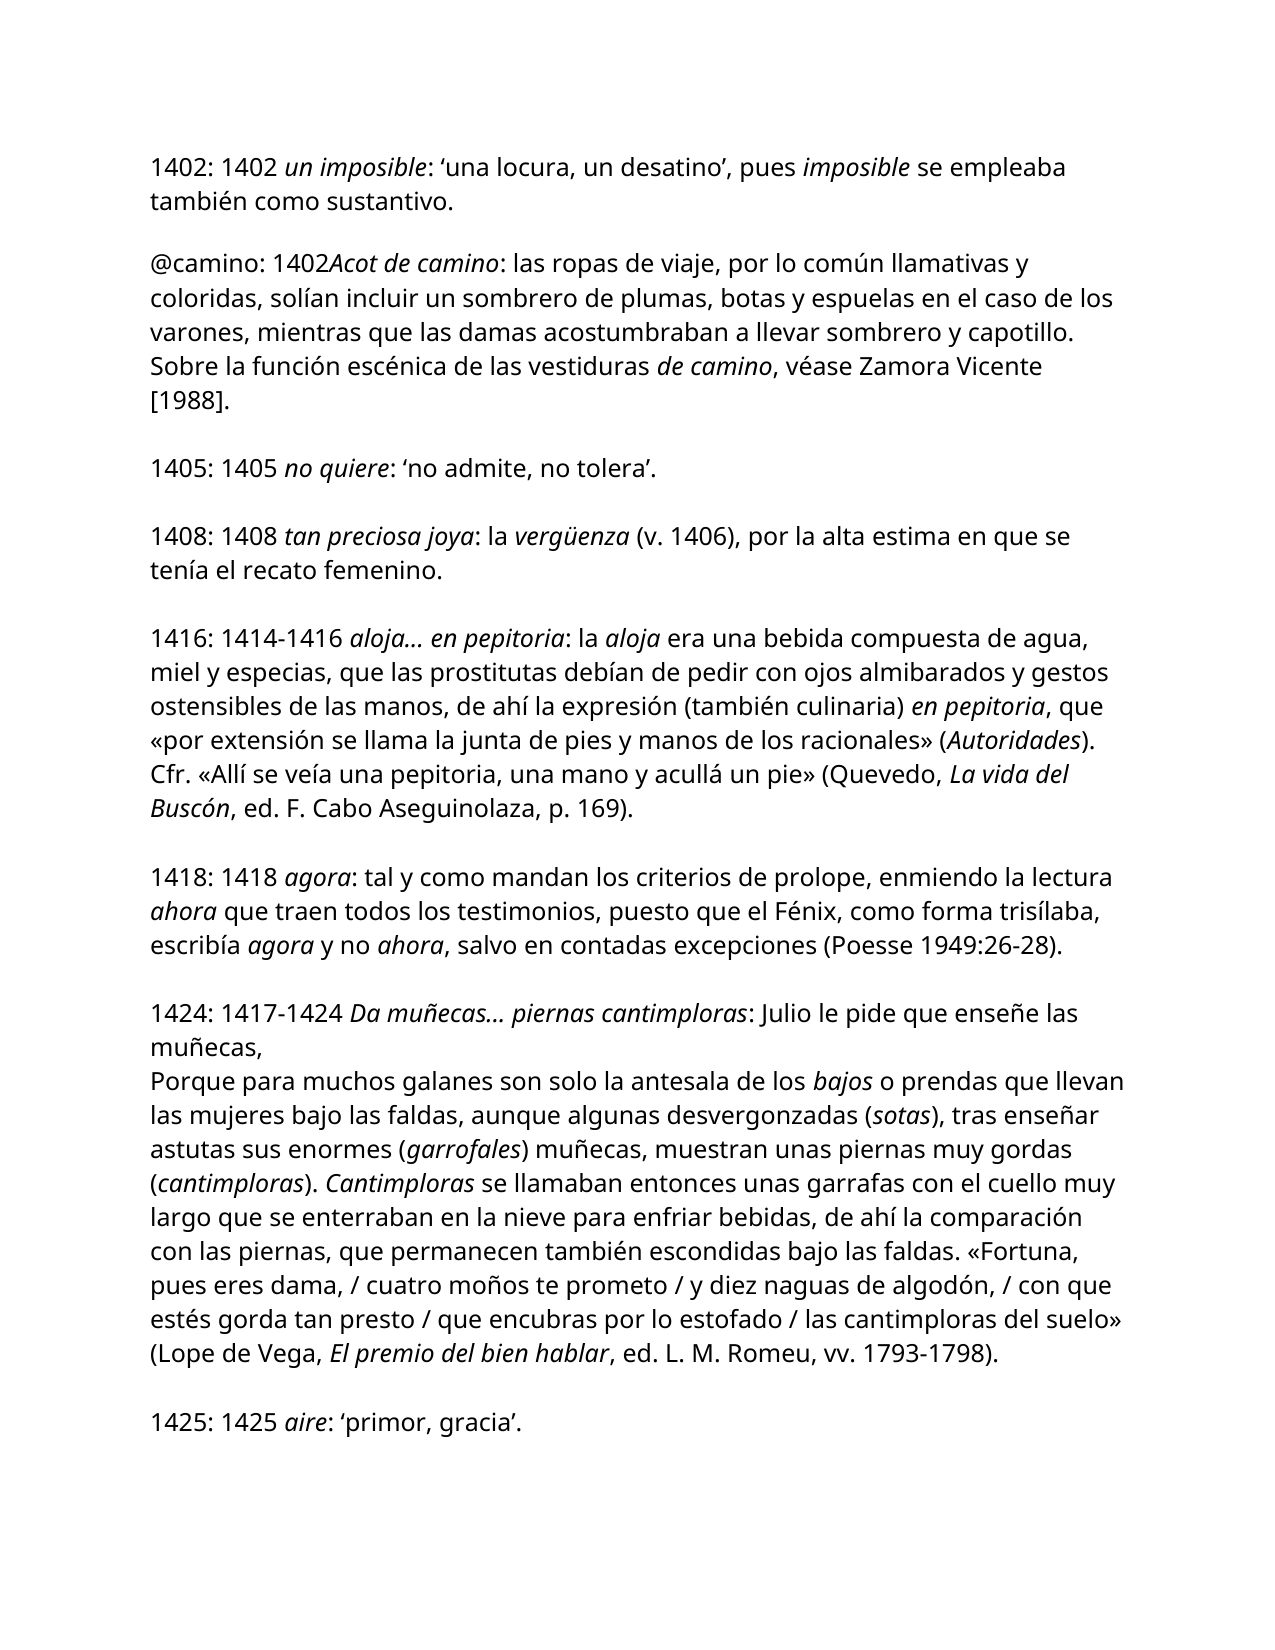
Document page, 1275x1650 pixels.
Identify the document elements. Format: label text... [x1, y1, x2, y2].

text 1402: 1402 un imposible: ‘una locura, un desatino’, pues imposible se empleaba también como sustantivo. [150, 150, 1125, 218]
text 1416: 1414-1416 aloja... en pepitoria: la aloja era una bebida compuesta de agua, miel y especias, que las prostitutas debían de pedir con ojos almibarados y gestos ostensibles de las manos, de ahí la expresión (también culinaria) en pepitoria, que «por extensión se llama la junta de pies y manos de los racionales» (Autoridades). Cfr. «Allí se veía una pepitoria, una mano y acullá un pie» (Quevedo, La vida del Buscón, ed. F. Cabo Aseguinolaza, p. 169). [150, 621, 1125, 825]
text 1408: 1408 tan preciosa joya: la vergüenza (v. 1406), por la alta estima en que se tenía el recato femenino. [150, 519, 1125, 587]
text 1405: 1405 no quiere: ‘no admite, no tolera’. [150, 451, 1125, 484]
text Porque para muchos galanes son solo la antesala de los bajos o prendas que llevan las mujeres bajo las faldas, aunque algunas desvergonzadas (sotas), tras enseñar astutas sus enormes (garrofales) muñecas, muestran unas piernas muy gordas (cantimploras). Cantimploras se llamaban entonces unas garrafas con el cuello muy largo que se enterraban en la nieve para enfriar bebidas, de ahí la comparación con las piernas, que permanecen también escondidas bajo las faldas. «Fortuna, pues eres dama, / cuatro moños te prometo / y diez naguas de algodón, / con que estés gorda tan presto / que encubras por lo estofado / las cantimploras del suelo» (Lope de Vega, El premio del bien hablar, ed. L. M. Romeu, vv. 1793-1798). [150, 1064, 1125, 1370]
text 1425: 1425 aire: ‘primor, gracia’. [150, 1404, 1125, 1438]
text @camino: 1402Acot de camino: las ropas de viaje, por lo común llamativas y coloridas, solían incluir un sombrero de plumas, botas y espuelas en el caso de los varones, mientras que las damas acostumbraban a llevar sombrero y capotillo. Sobre la función escénica de las vestiduras de camino, véase Zamora Vicente [1988]. [150, 246, 1125, 416]
text 1418: 1418 agora: tal y como mandan los criterios de prolope, enmiendo la lectura ahora que traen todos los testimonios, puesto que el Fénix, como forma trisílaba, escribía agora y no ahora, salvo en contadas excepciones (Poesse 1949:26-28). [150, 859, 1125, 961]
text 1424: 1417-1424 Da muñecas... piernas cantimploras: Julio le pide que enseñe las muñecas, [150, 996, 1125, 1064]
